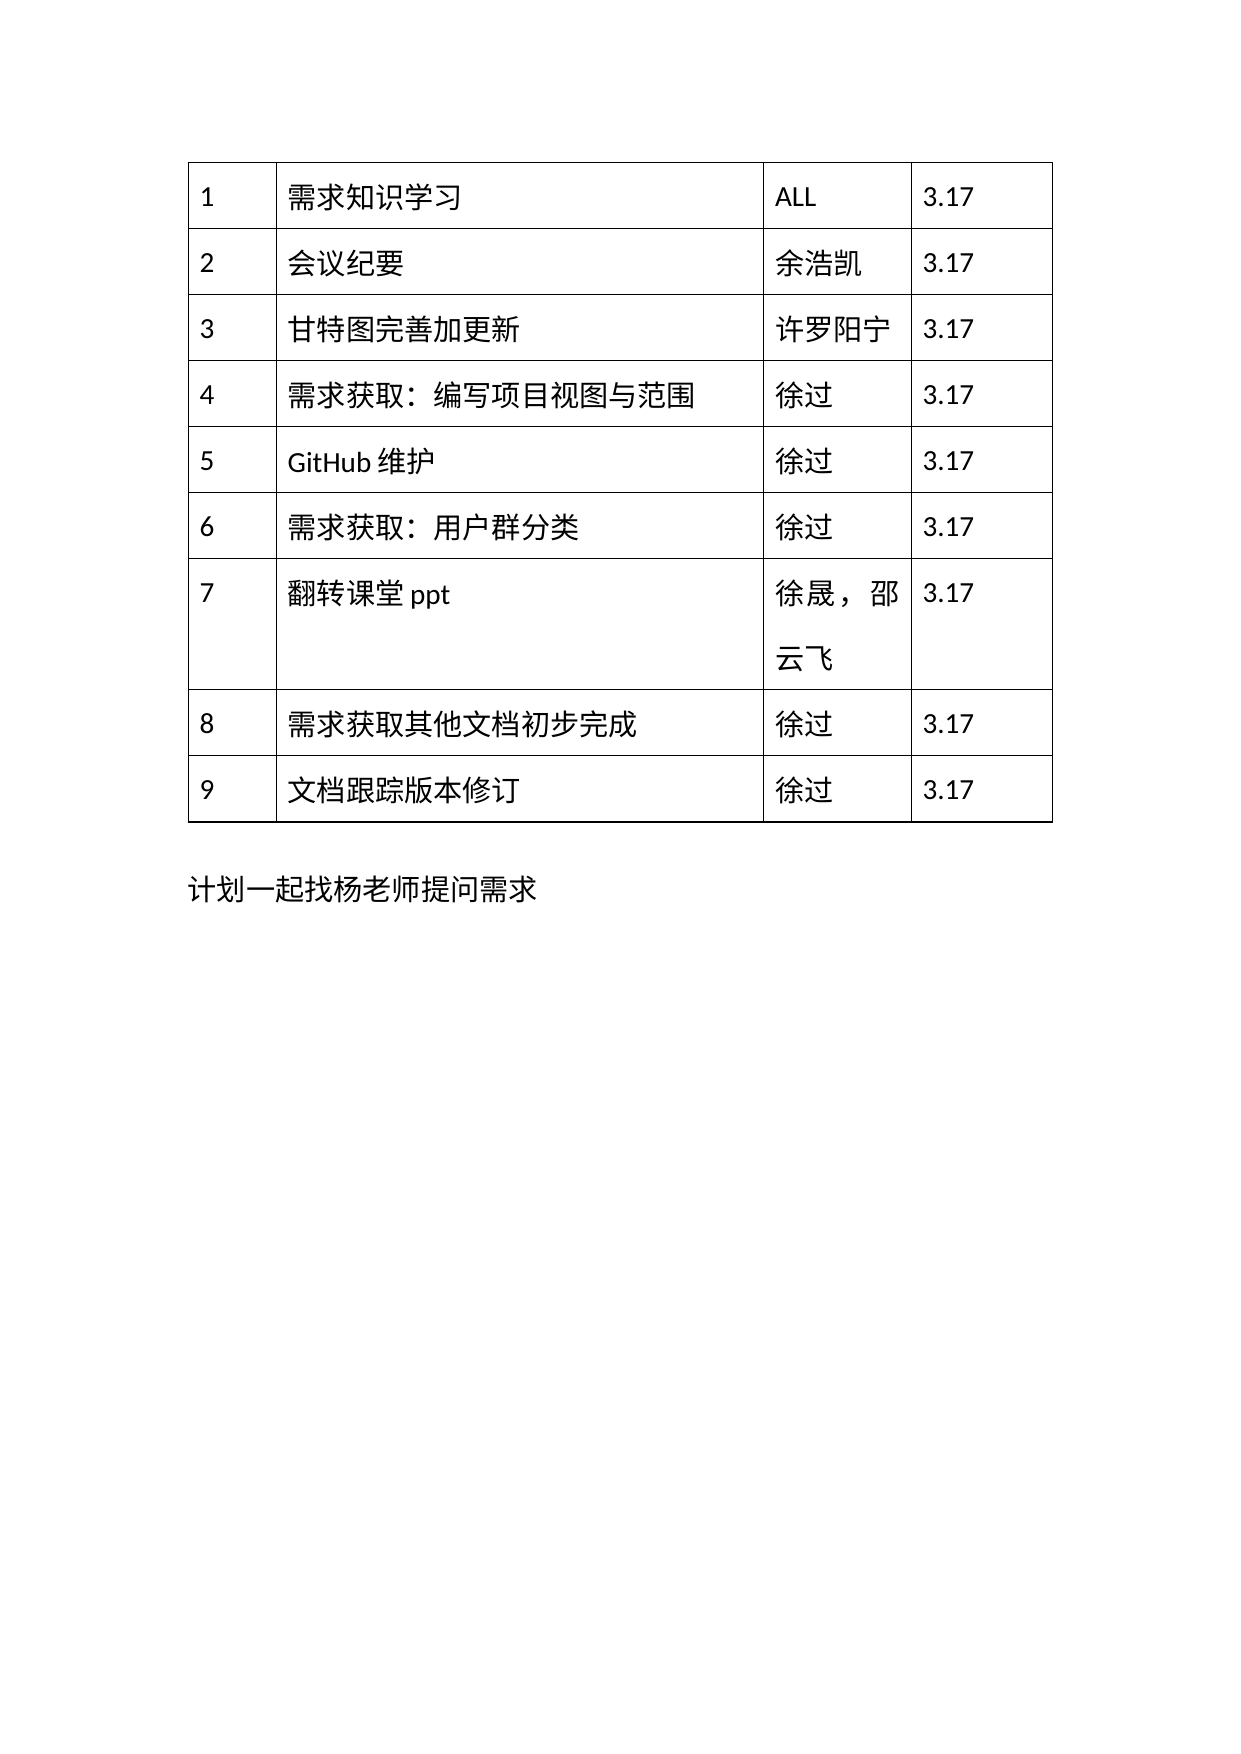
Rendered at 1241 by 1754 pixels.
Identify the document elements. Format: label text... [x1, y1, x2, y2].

table_cell 4 [189, 361, 276, 426]
table_cell 徐过 [764, 756, 911, 821]
table_cell 1 [189, 163, 276, 228]
table_cell 甘特图完善加更新 [277, 295, 763, 360]
table_cell 余浩凯 [764, 229, 911, 294]
table_cell ALL [764, 163, 911, 228]
table_cell 许罗阳宁 [764, 295, 911, 360]
table_cell 8 [189, 690, 276, 755]
table_cell 会议纪要 [277, 229, 763, 294]
table_cell 3.17 [912, 559, 1052, 689]
table_cell 徐过 [764, 493, 911, 558]
table_cell 徐晟，邵云飞 [764, 559, 911, 689]
table_cell 徐过 [764, 690, 911, 755]
table_cell 翻转课堂ppt [277, 559, 763, 689]
table_cell 5 [189, 427, 276, 492]
table_cell 7 [189, 559, 276, 689]
text 计划一起找杨老师提问需求 [187, 855, 1053, 920]
table_cell 3.17 [912, 427, 1052, 492]
table_cell 3.17 [912, 756, 1052, 821]
table_cell 9 [189, 756, 276, 821]
table_cell GitHub维护 [277, 427, 763, 492]
table_cell 需求知识学习 [277, 163, 763, 228]
table_cell 徐过 [764, 427, 911, 492]
table_cell 3.17 [912, 493, 1052, 558]
table_cell 3.17 [912, 163, 1052, 228]
table_cell 3 [189, 295, 276, 360]
table_cell 3.17 [912, 361, 1052, 426]
table_cell 6 [189, 493, 276, 558]
table_cell 需求获取其他文档初步完成 [277, 690, 763, 755]
table_cell 需求获取：编写项目视图与范围 [277, 361, 763, 426]
table_cell 需求获取：用户群分类 [277, 493, 763, 558]
table_cell 3.17 [912, 295, 1052, 360]
table_cell 文档跟踪版本修订 [277, 756, 763, 821]
table_cell 3.17 [912, 690, 1052, 755]
table_cell 2 [189, 229, 276, 294]
table_cell 徐过 [764, 361, 911, 426]
table_cell 3.17 [912, 229, 1052, 294]
